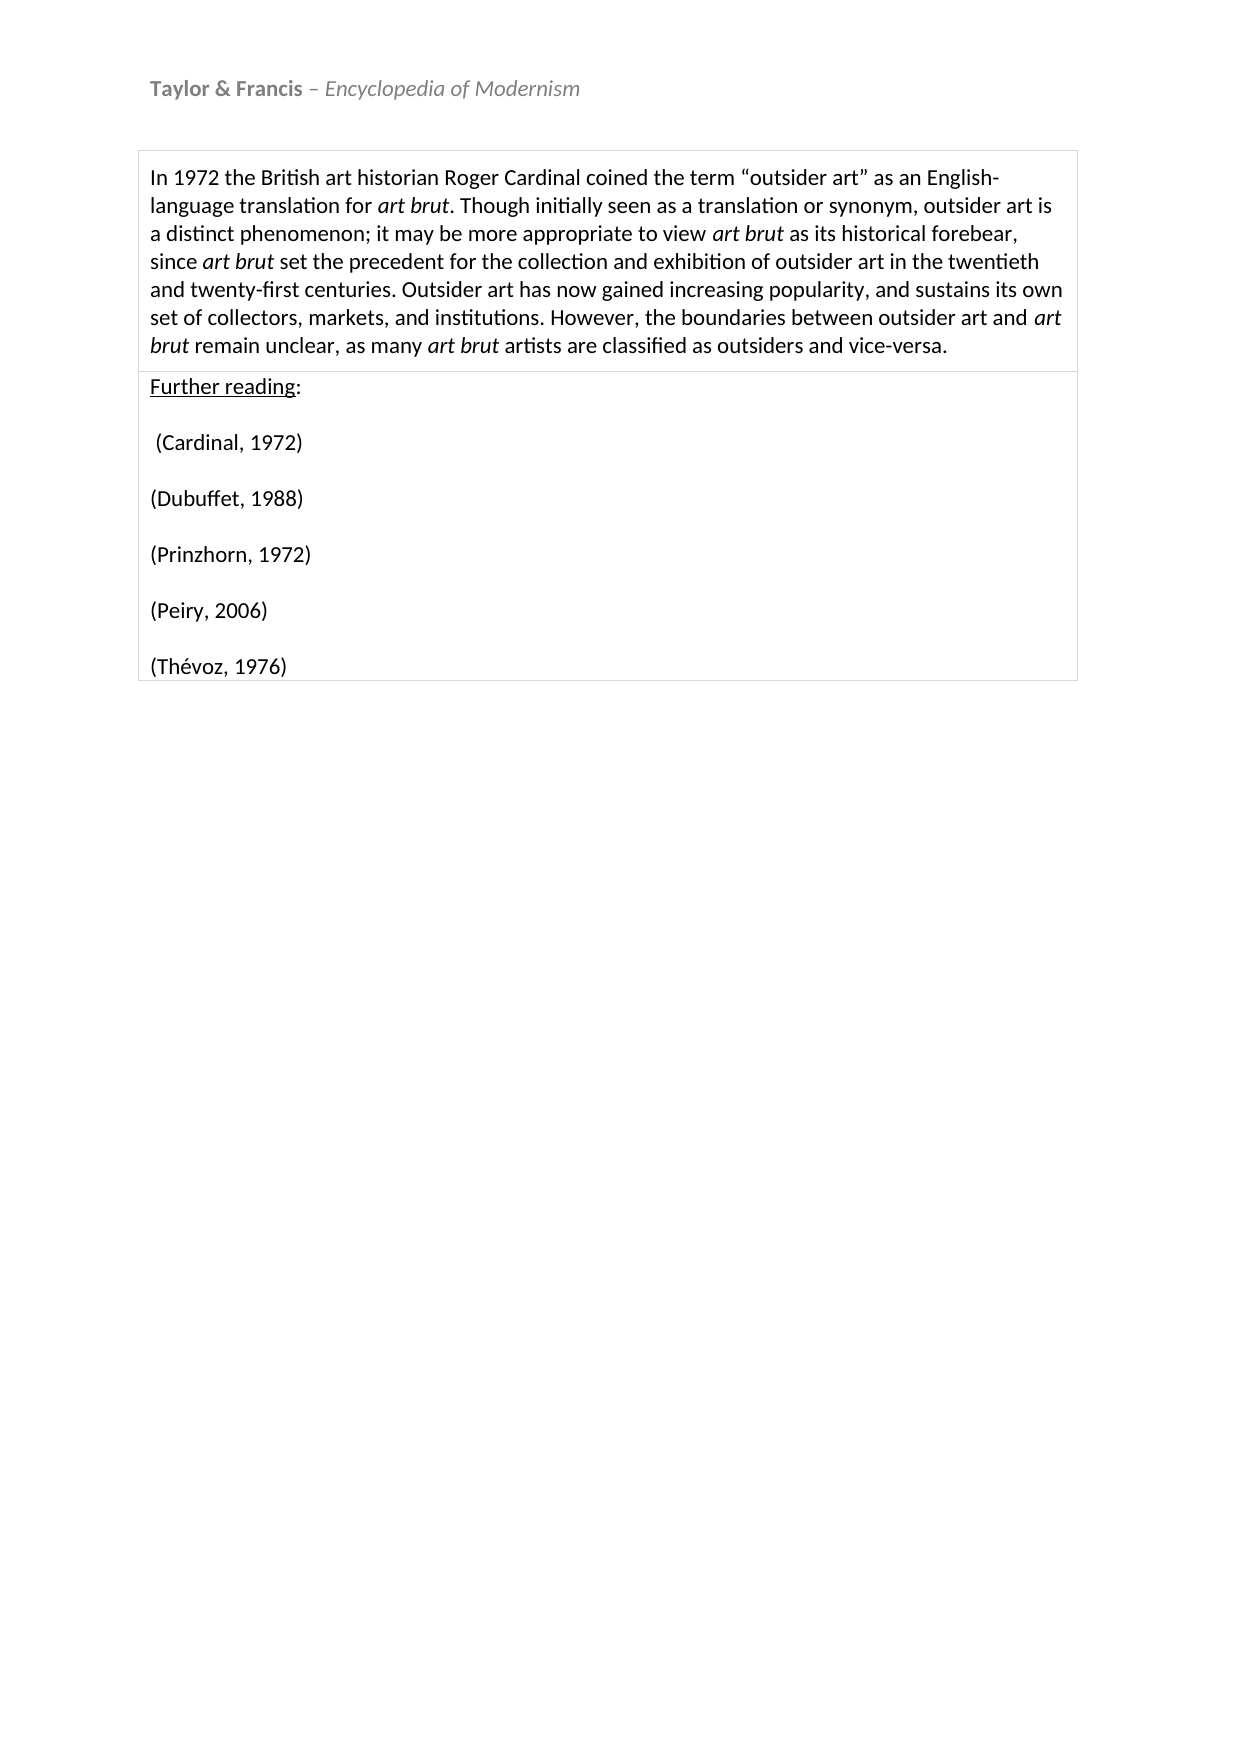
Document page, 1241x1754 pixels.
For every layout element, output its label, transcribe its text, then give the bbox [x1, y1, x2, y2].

table_cell Further reading: [139, 372, 1077, 680]
